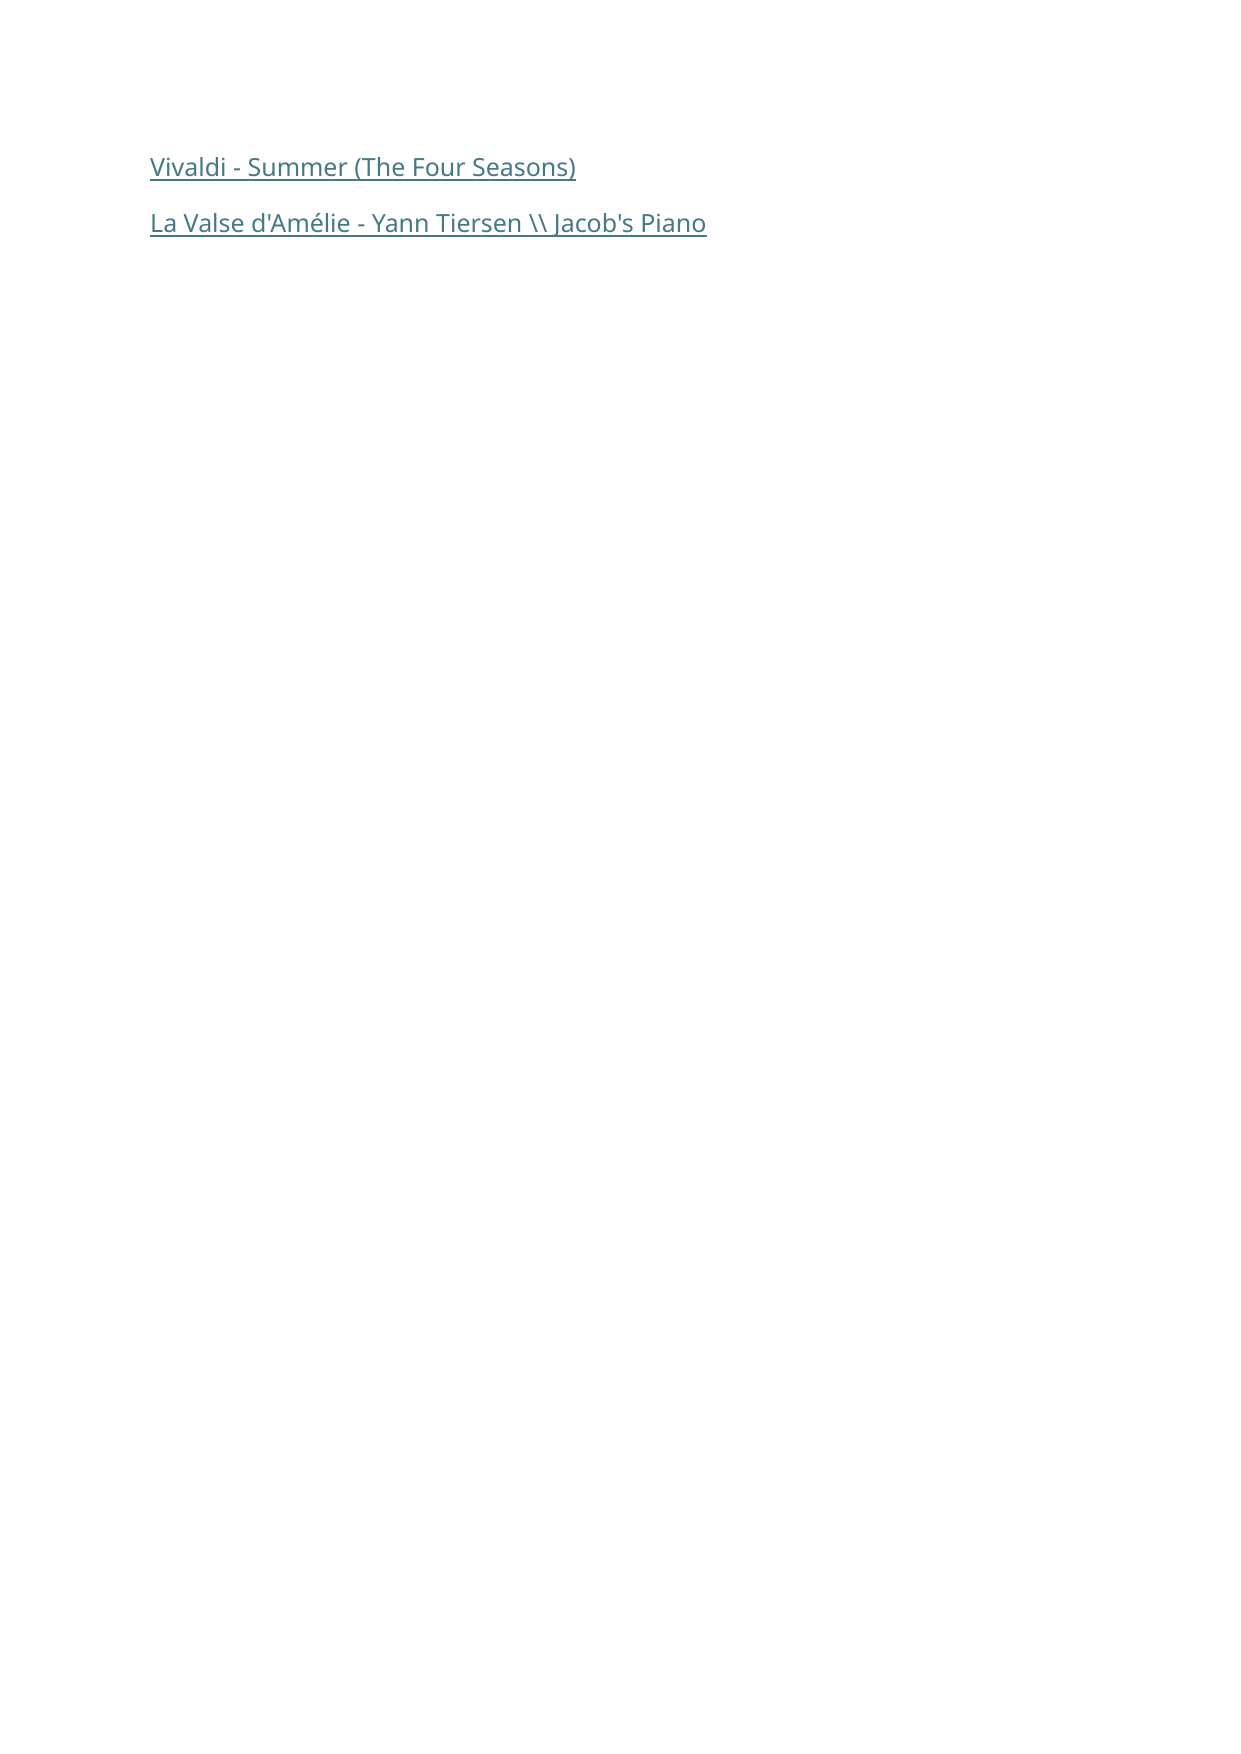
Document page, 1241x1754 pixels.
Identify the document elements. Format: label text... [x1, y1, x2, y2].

text La Valse d'Amélie - Yann Tiersen \\ Jacob's Piano [150, 206, 1090, 240]
text Vivaldi - Summer (The Four Seasons) [150, 150, 1090, 184]
